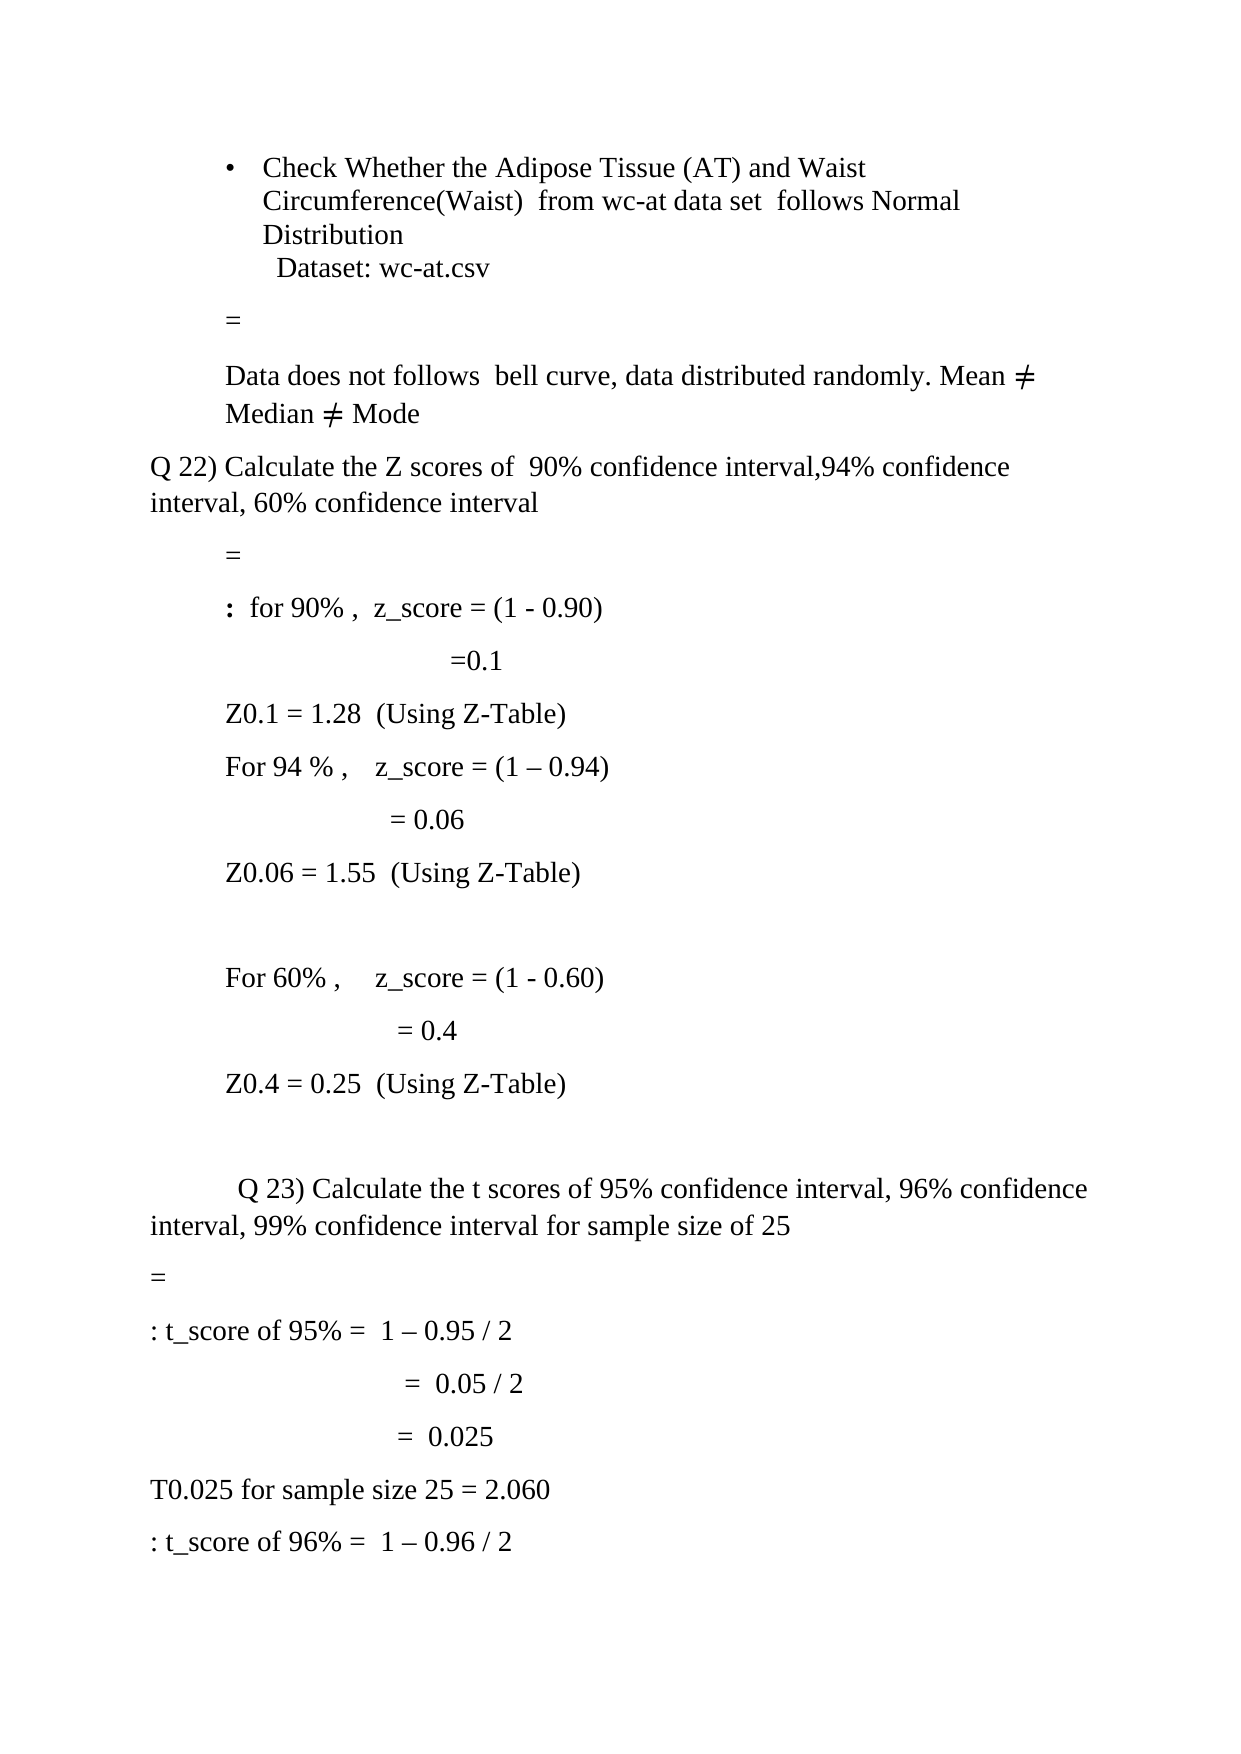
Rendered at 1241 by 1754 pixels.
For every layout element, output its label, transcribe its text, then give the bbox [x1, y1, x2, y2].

text : t_score of 96% = 1 – 0.96 / 2 [150, 1524, 1090, 1558]
text = 0.05 / 2 [150, 1366, 1090, 1400]
text = [150, 1261, 1090, 1294]
list Check Whether the Adipose Tissue (AT) and Waist Circumference(Waist) from wc-at data set follows Normal Distribution [225, 150, 1090, 251]
text = 0.025 [150, 1419, 1090, 1452]
text Data does not follows bell curve, data distributed randomly. Mean ≠ Median ≠ Mode [225, 356, 1090, 429]
text Q 23) Calculate the t scores of 95% confidence interval, 96% confidence interval, 99% confidence interval for sample size of 25 [150, 1172, 1090, 1241]
text = 0.06 [150, 802, 1090, 835]
text Z0.4 = 0.25 (Using Z-Table) [150, 1066, 1090, 1099]
text Z0.06 = 1.55 (Using Z-Table) [150, 855, 1090, 888]
text = [225, 538, 1090, 571]
text Dataset: wc-at.csv [225, 251, 1090, 284]
text Z0.1 = 1.28 (Using Z-Table) [150, 696, 1090, 730]
text Q 22) Calculate the Z scores of 90% confidence interval,94% confidence interval, 60% confidence interval [150, 449, 1090, 518]
text : for 90% , z_score = (1 - 0.90) [225, 591, 1090, 624]
text For 60% , z_score = (1 - 0.60) [150, 960, 1090, 994]
text : t_score of 95% = 1 – 0.95 / 2 [150, 1313, 1090, 1347]
text = [225, 303, 1090, 337]
text =0.1 [150, 643, 1090, 677]
text For 94 % , z_score = (1 – 0.94) [150, 749, 1090, 783]
text = 0.4 [150, 1013, 1090, 1047]
text T0.025 for sample size 25 = 2.060 [150, 1472, 1090, 1505]
